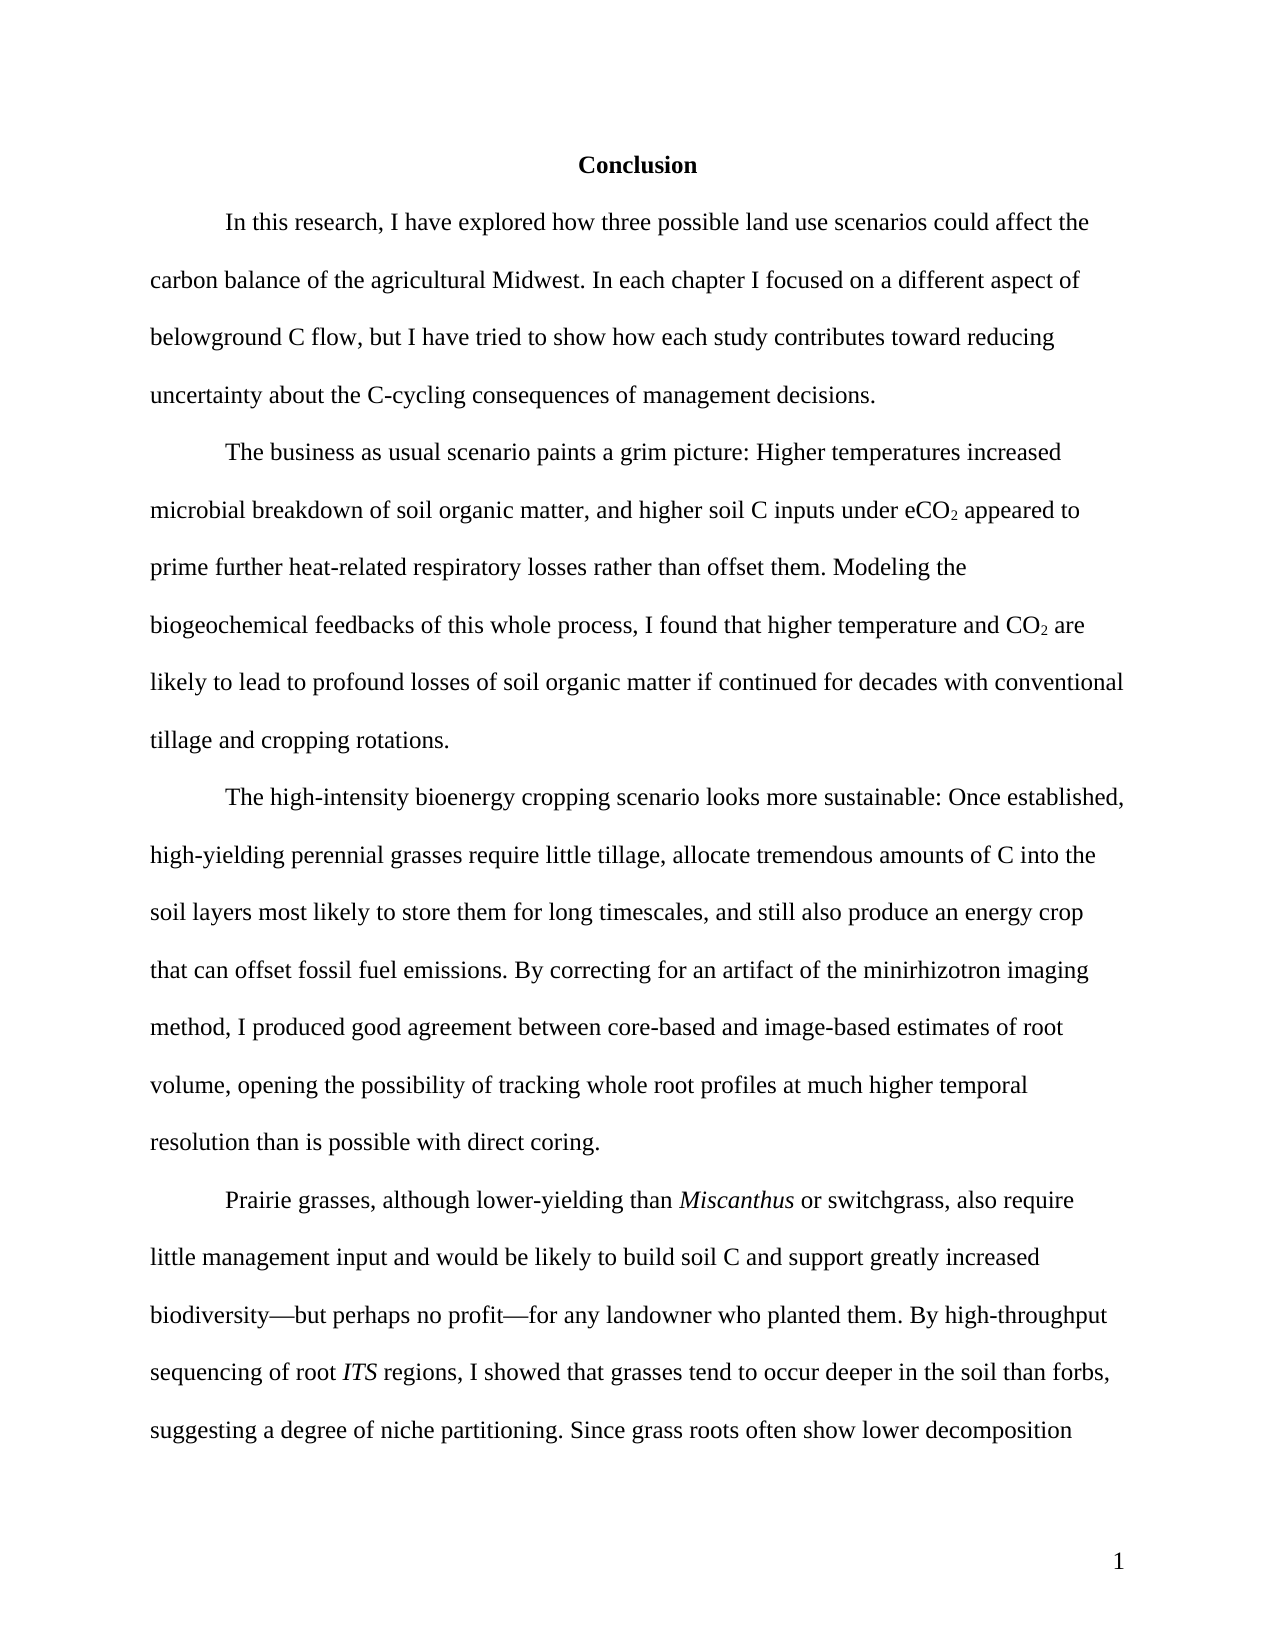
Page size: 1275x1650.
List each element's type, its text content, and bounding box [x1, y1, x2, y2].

text The high-intensity bioenergy cropping scenario looks more sustainable: Once established, high-yielding perennial grasses require little tillage, allocate tremendous amounts of C into the soil layers most likely to store them for long timescales, and still also produce an energy crop that can offset fossil fuel emissions. By correcting for an artifact of the minirhizotron imaging method, I produced good agreement between core-based and image-based estimates of root volume, opening the possibility of tracking whole root profiles at much higher temporal resolution than is possible with direct coring. [150, 782, 1125, 1156]
text The business as usual scenario paints a grim picture: Higher temperatures increased microbial breakdown of soil organic matter, and higher soil C inputs under eCO2 appeared to prime further heat-related respiratory losses rather than offset them. Modeling the biogeochemical feedbacks of this whole process, I found that higher temperature and CO2 are likely to lead to profound losses of soil organic matter if continued for decades with conventional tillage and cropping rotations. [150, 437, 1125, 754]
subtitle Conclusion [150, 150, 1125, 179]
